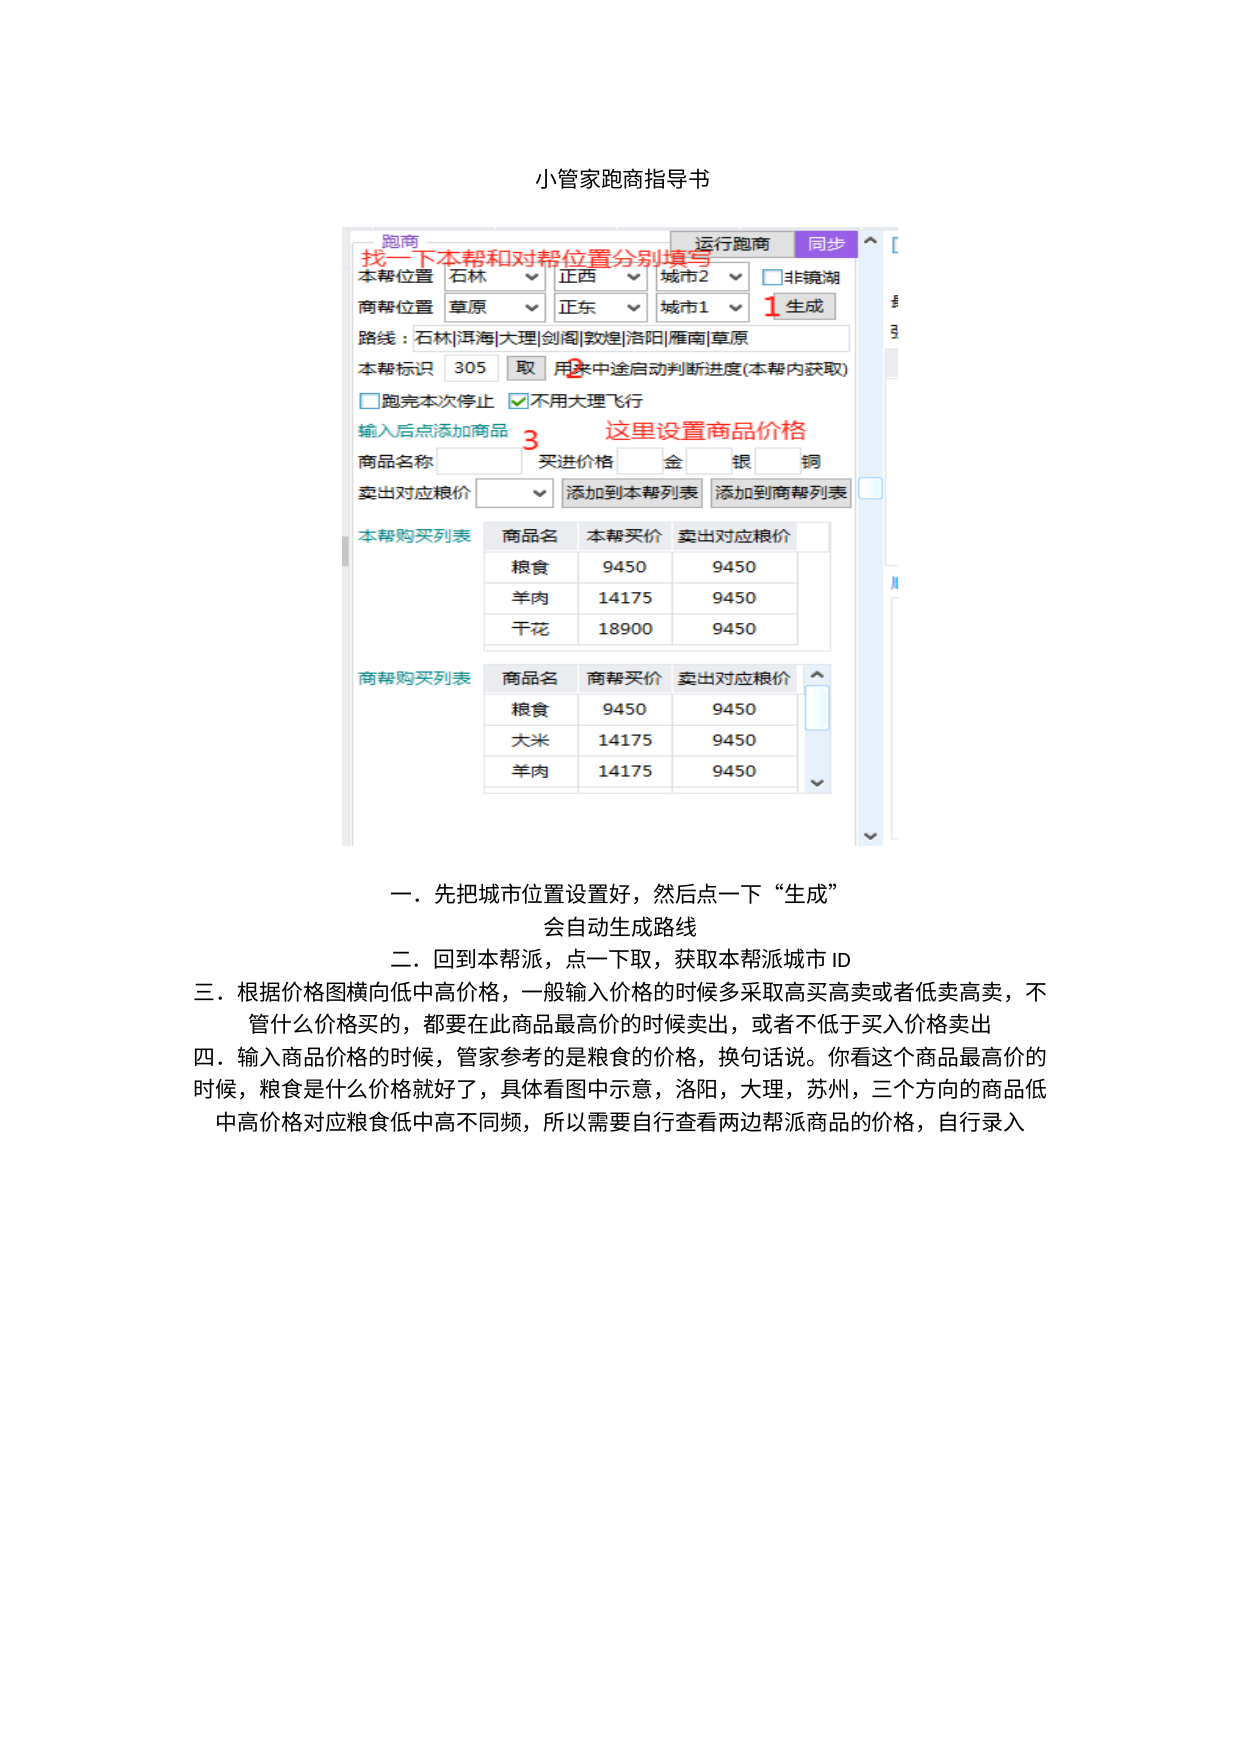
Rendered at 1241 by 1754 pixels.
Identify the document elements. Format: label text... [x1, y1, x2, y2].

text 小管家跑商指导书 [187, 162, 1053, 194]
list 根据价格图横向低中高价格，一般输入价格的时候多采取高买高卖或者低卖高卖，不管什么价格买的，都要在此商品最高价的时候卖出，或者不低于买入价格卖出 [187, 974, 1053, 1039]
picture [342, 227, 899, 846]
text 一．先把城市位置设置好，然后点一下“生成” [187, 877, 1053, 909]
list 输入商品价格的时候，管家参考的是粮食的价格，换句话说。你看这个商品最高价的时候，粮食是什么价格就好了，具体看图中示意，洛阳，大理，苏州，三个方向的商品低中高价格对应粮食低中高不同频，所以需要自行查看两边帮派商品的价格，自行录入 [187, 1039, 1053, 1137]
text 会自动生成路线 [187, 909, 1053, 942]
list 回到本帮派，点一下取，获取本帮派城市ID [187, 942, 1053, 974]
